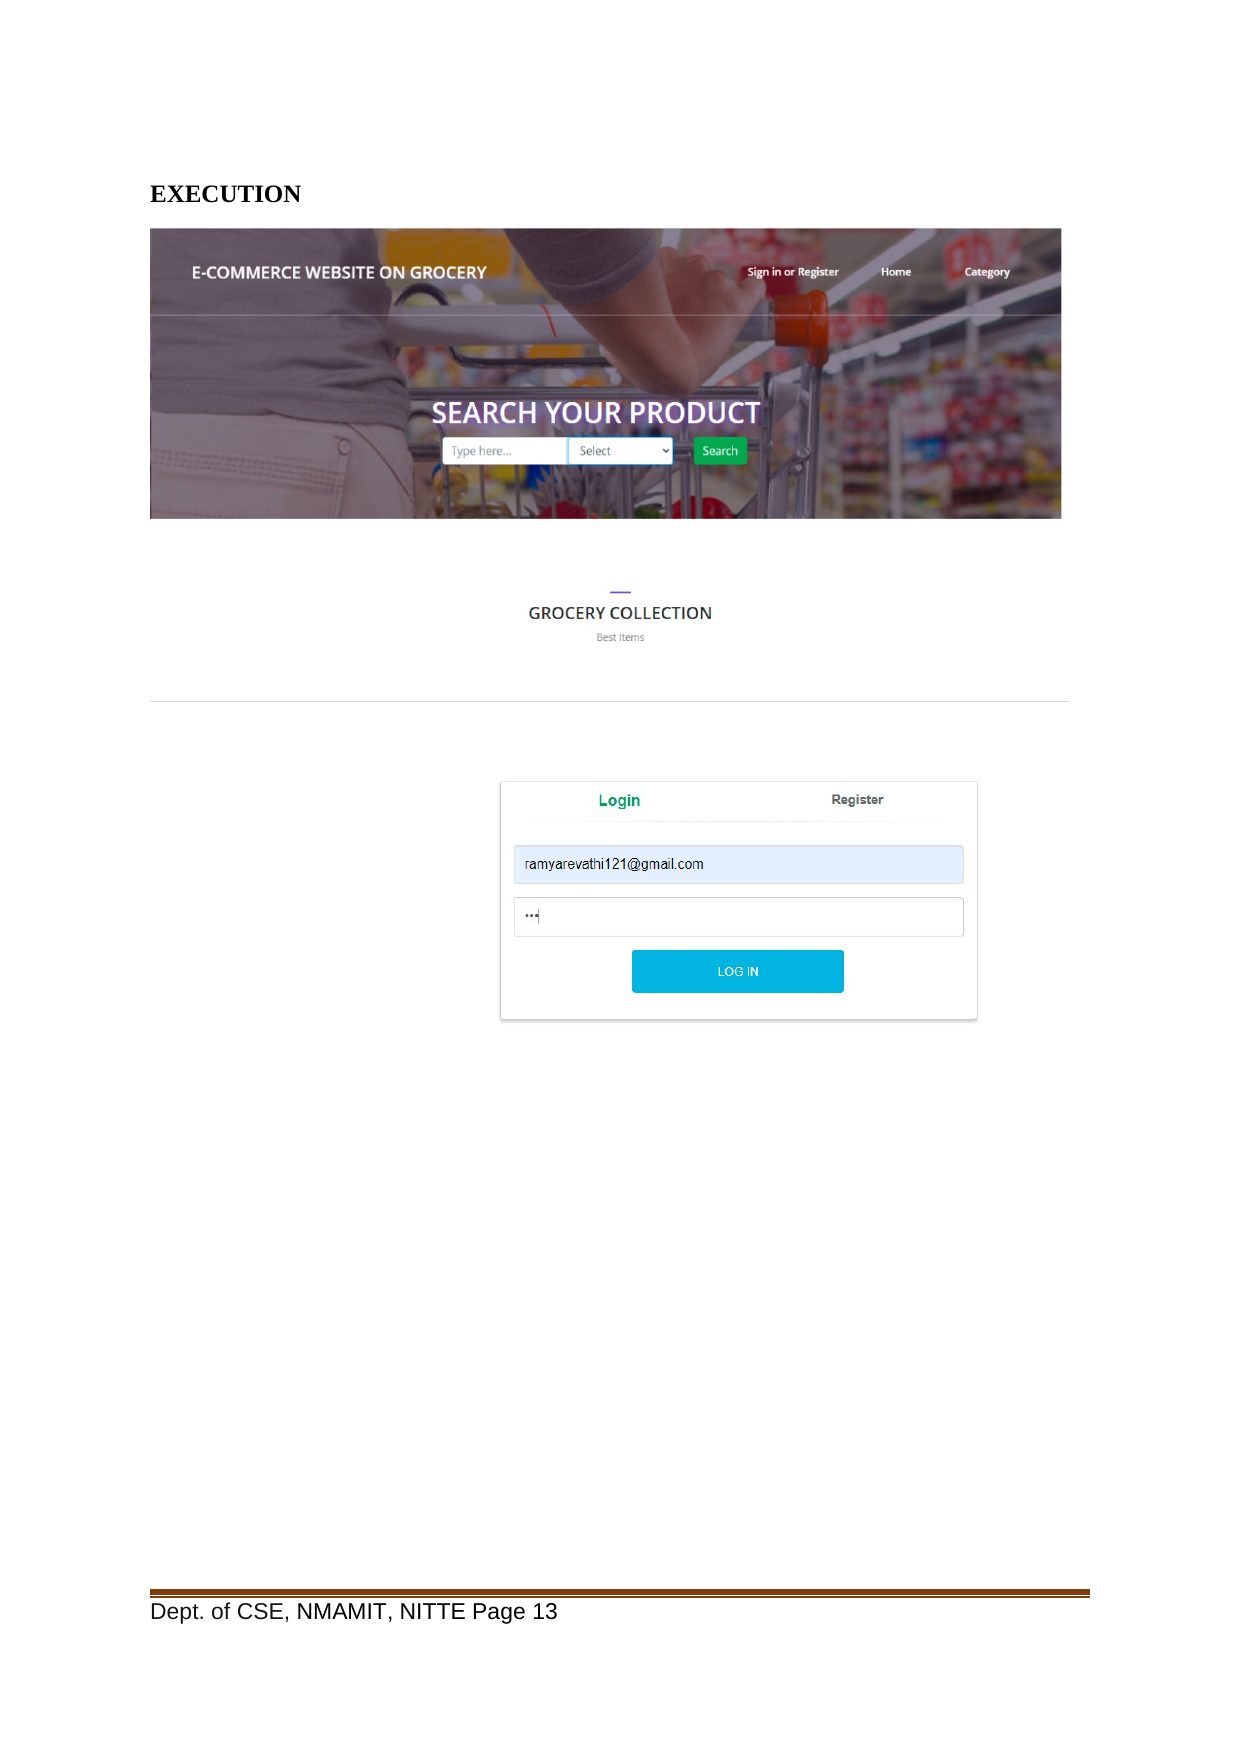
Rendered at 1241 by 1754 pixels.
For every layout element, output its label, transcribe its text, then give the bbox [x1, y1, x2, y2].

picture [150, 701, 1070, 1126]
picture [150, 226, 1062, 682]
text EXECUTION [150, 179, 1090, 207]
